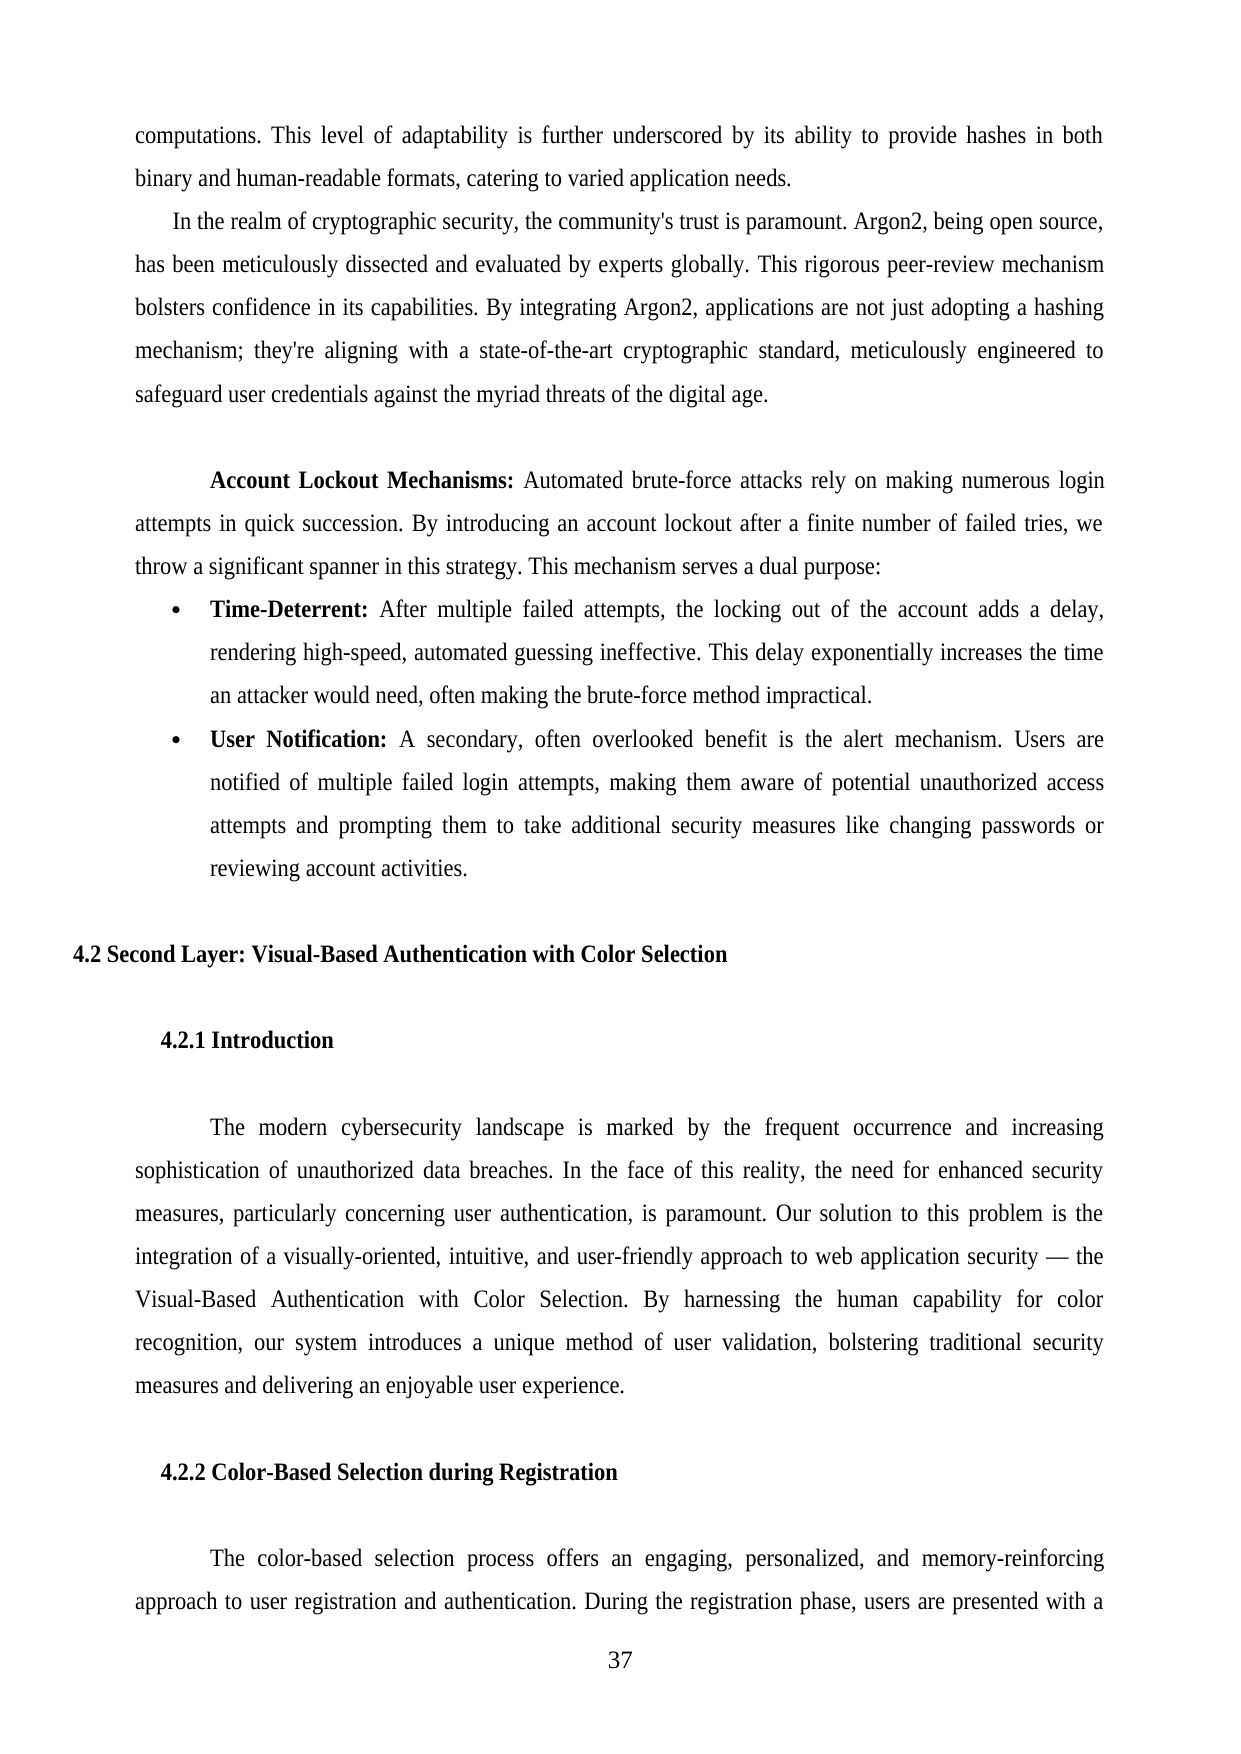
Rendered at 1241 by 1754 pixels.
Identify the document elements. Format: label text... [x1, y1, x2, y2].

text The modern cybersecurity landscape is marked by the frequent occurrence and increasing sophistication of unauthorized data breaches. In the face of this reality, the need for enhanced security measures, particularly concerning user authentication, is paramount. Our solution to this problem is the integration of a visually-oriented, intuitive, and user-friendly approach to web application security — the Visual-Based Authentication with Color Selection. By harnessing the human capability for color recognition, our system introduces a unique method of user validation, bolstering traditional security measures and delivering an enjoyable user experience. [135, 1112, 1105, 1399]
subtitle 4.2 Second Layer: Visual-Based Authentication with Color Selection [73, 939, 1105, 968]
subtitle 4.2.1 Introduction [161, 1026, 1080, 1054]
list User Notification: A secondary, often overlooked benefit is the alert mechanism. Users are notified of multiple failed login attempts, making them aware of potential unauthorized access attempts and prompting them to take additional security measures like changing passwords or reviewing account activities. [172, 724, 1105, 882]
list Time-Deterrent: After multiple failed attempts, the locking out of the account adds a delay, rendering high-speed, automated guessing ineffective. This delay exponentially increases the time an attacker would need, often making the brute-force method impractical. [172, 594, 1105, 709]
subtitle 4.2.2 Color-Based Selection during Registration [161, 1457, 1080, 1486]
text In the realm of cryptographic security, the community's trust is paramount. Argon2, being open source, has been meticulously dissected and evaluated by experts globally. This rigorous peer-review mechanism bolsters confidence in its capabilities. By integrating Argon2, applications are not just adopting a hashing mechanism; they're aligning with a state-of-the-art cryptographic standard, meticulously engineered to safeguard user credentials against the myriad threats of the digital age.Top of Form [135, 206, 1105, 407]
text Account Lockout Mechanisms: Automated brute-force attacks rely on making numerous login attempts in quick succession. By introducing an account lockout after a finite number of failed tries, we throw a significant spanner in this strategy. This mechanism serves a dual purpose: [135, 465, 1105, 580]
